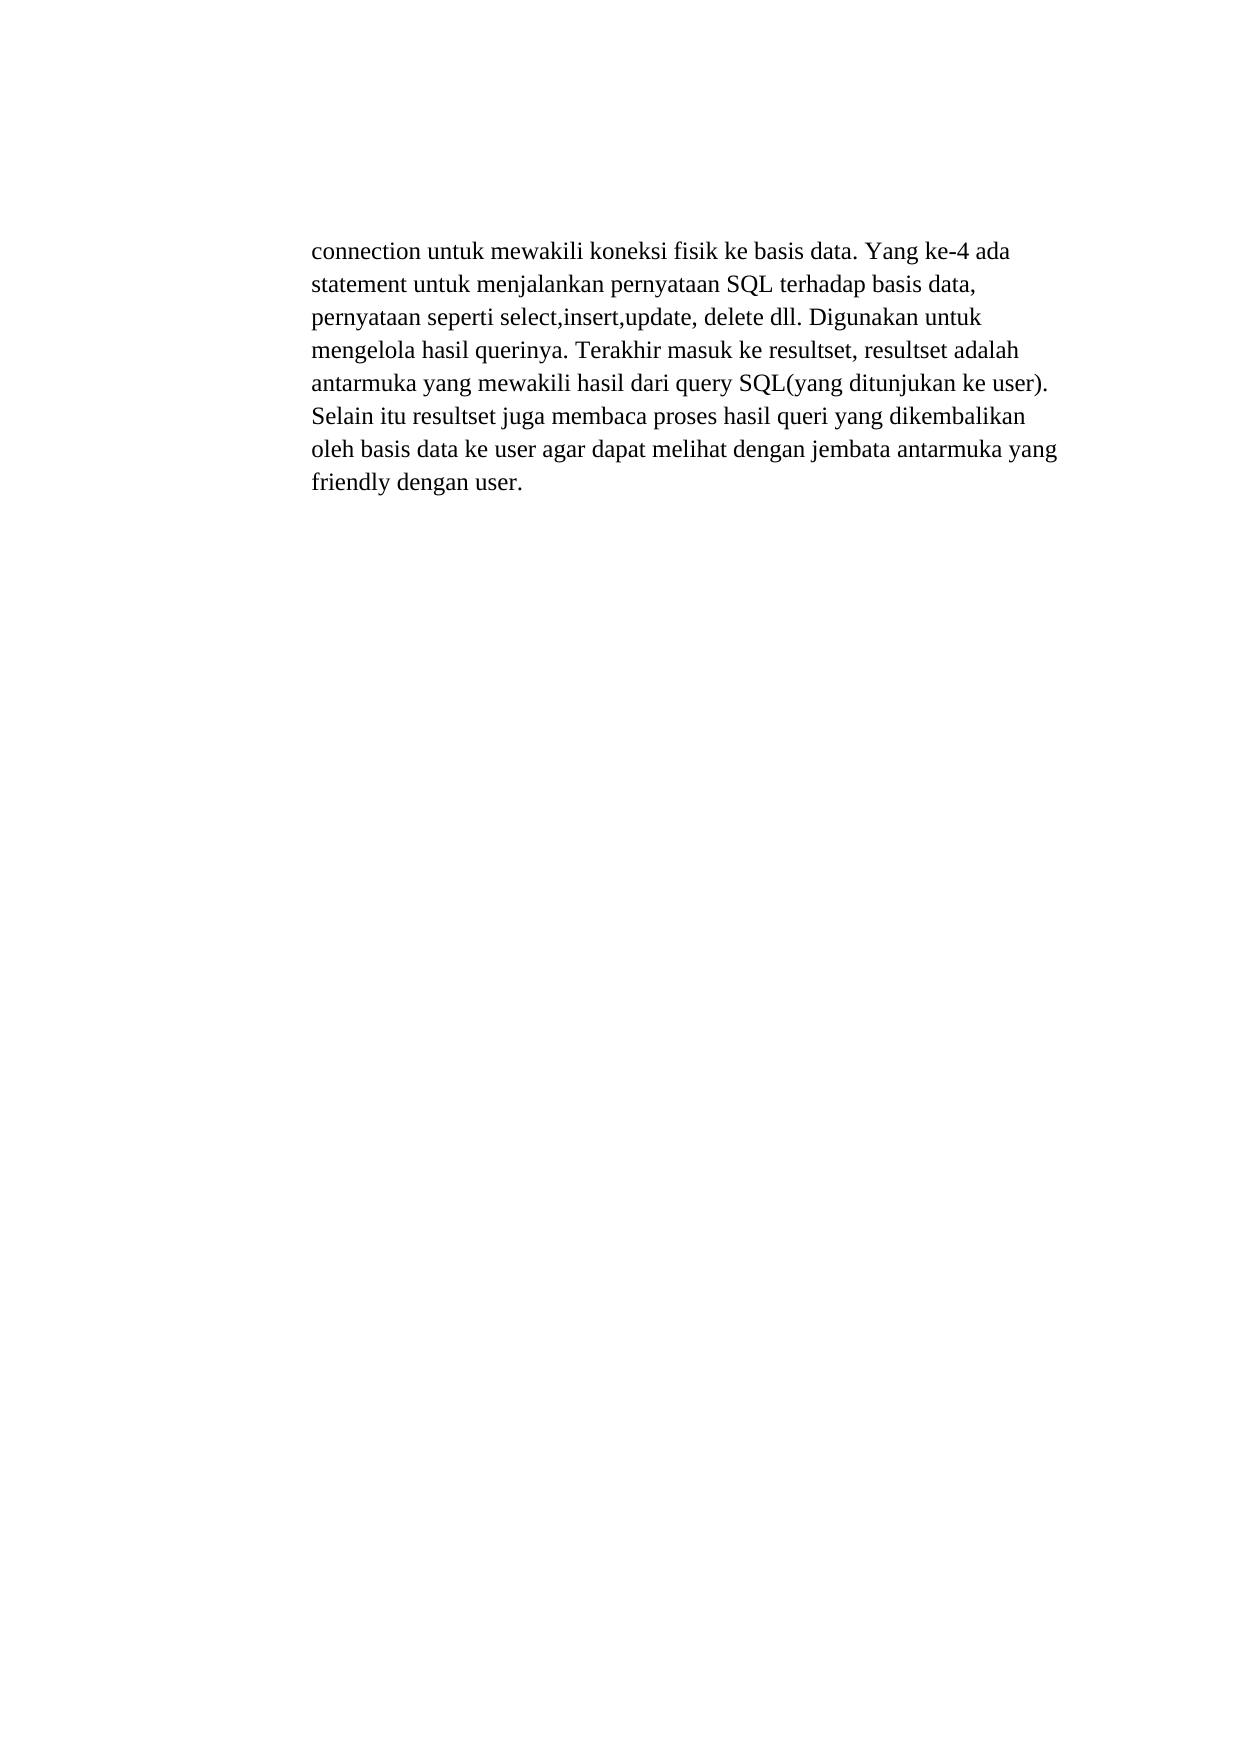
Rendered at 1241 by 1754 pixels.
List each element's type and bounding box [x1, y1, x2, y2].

list [311, 236, 1063, 496]
